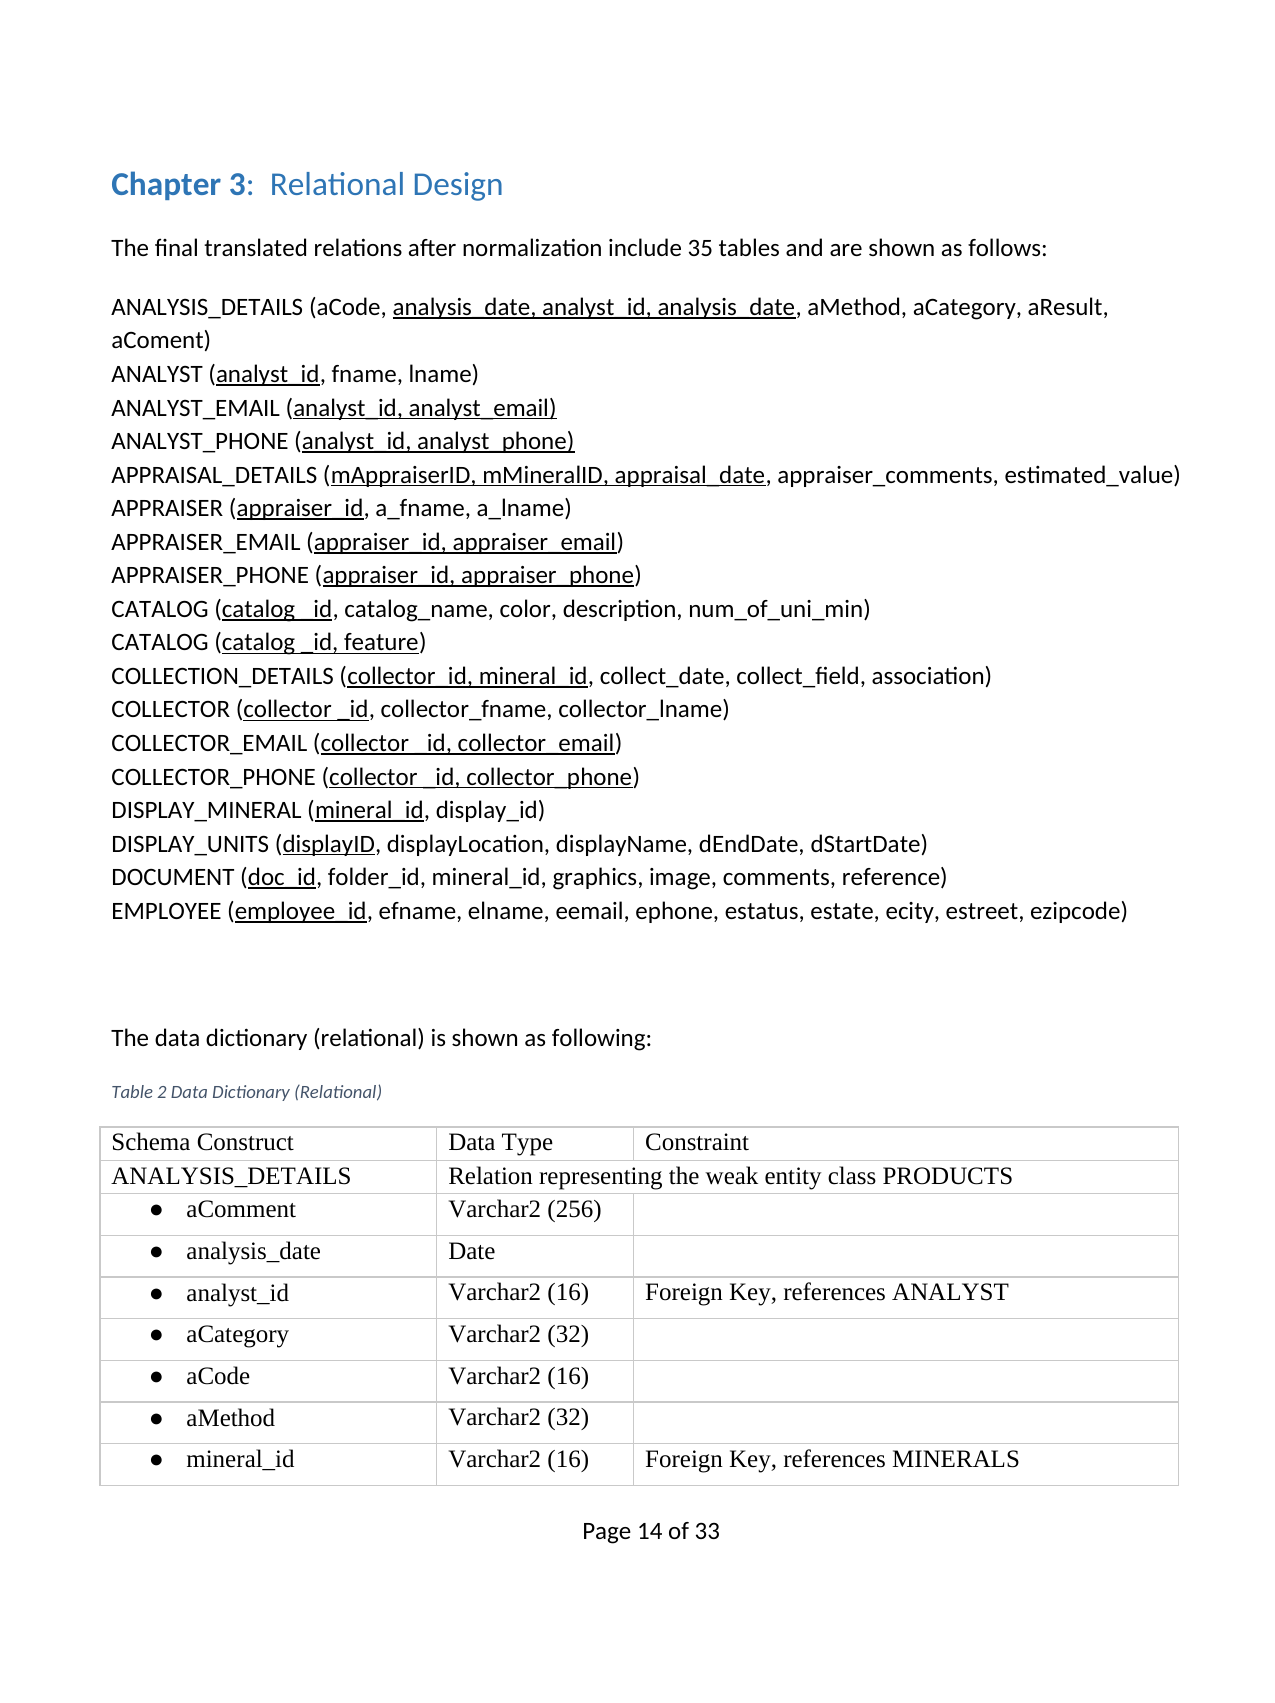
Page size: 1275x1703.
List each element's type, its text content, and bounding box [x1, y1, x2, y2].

subtitle Chapter 3: Relational Design [111, 163, 1190, 203]
table_header Schema Construct [101, 1128, 436, 1160]
table_cell Foreign Key, references ANALYST [634, 1278, 1178, 1318]
table_cell Varchar2 (16) [437, 1361, 633, 1401]
text ANALYST_PHONE (analyst_id, analyst_phone) [111, 425, 1190, 456]
table_header Data Type [437, 1128, 633, 1160]
table_cell aCategory [101, 1319, 436, 1360]
table_cell [634, 1319, 1178, 1360]
table_cell Varchar2 (256) [437, 1194, 633, 1235]
text ANALYST (analyst_id, fname, lname) [111, 358, 1190, 389]
table_cell aComment [101, 1194, 436, 1235]
table_cell Relation representing the weak entity class PRODUCTS [437, 1161, 1178, 1193]
text COLLECTOR_EMAIL (collector _id, collector_email) [111, 727, 1190, 758]
text APPRAISER_PHONE (appraiser_id, appraiser_phone) [111, 559, 1190, 590]
text Table 2 Data Dictionary (Relational) [111, 1080, 1190, 1103]
table_cell Varchar2 (16) [437, 1444, 633, 1485]
table_cell [634, 1194, 1178, 1235]
table_cell Varchar2 (32) [437, 1319, 633, 1360]
text DISPLAY_UNITS (displayID, displayLocation, displayName, dEndDate, dStartDate) [111, 828, 1190, 858]
table_cell [634, 1361, 1178, 1401]
text CATALOG (catalog _id, feature) [111, 627, 1190, 657]
table_cell [634, 1403, 1178, 1443]
text The data dictionary (relational) is shown as following: [111, 1022, 1190, 1052]
text CATALOG (catalog _id, catalog_name, color, description, num_of_uni_min) [111, 593, 1190, 623]
table_cell analyst_id [101, 1278, 436, 1318]
text The final translated relations after normalization include 35 tables and are shown as follows: [111, 233, 1190, 263]
text ANALYSIS_DETAILS (aCode, analysis_date, analyst_id, analysis_date, aMethod, aCategory, aResult, aComent) [111, 291, 1190, 355]
table_cell aCode [101, 1361, 436, 1401]
text APPRAISER (appraiser_id, a_fname, a_lname) [111, 492, 1190, 523]
table_cell aMethod [101, 1403, 436, 1443]
text ANALYST_EMAIL (analyst_id, analyst_email) [111, 392, 1190, 422]
table_cell Varchar2 (16) [437, 1278, 633, 1318]
table_cell Foreign Key, references MINERALS [634, 1444, 1178, 1485]
table_header Constraint [634, 1128, 1178, 1160]
table_cell [634, 1236, 1178, 1276]
table_cell ANALYSIS_DETAILS [101, 1161, 436, 1193]
text COLLECTION_DETAILS (collector_id, mineral_id, collect_date, collect_field, association) [111, 660, 1190, 691]
table_cell mineral_id [101, 1444, 436, 1485]
table_cell Varchar2 (32) [437, 1403, 633, 1443]
text COLLECTOR_PHONE (collector _id, collector_phone) [111, 761, 1190, 791]
text DOCUMENT (doc_id, folder_id, mineral_id, graphics, image, comments, reference) [111, 861, 1190, 892]
text EMPLOYEE (employee_id, efname, elname, eemail, ephone, estatus, estate, ecity, estreet, ezipcode) [111, 895, 1190, 925]
text COLLECTOR (collector _id, collector_fname, collector_lname) [111, 694, 1190, 724]
text DISPLAY_MINERAL (mineral_id, display_id) [111, 794, 1190, 825]
table_cell analysis_date [101, 1236, 436, 1276]
text APPRAISER_EMAIL (appraiser_id, appraiser_email) [111, 526, 1190, 556]
table_cell Date [437, 1236, 633, 1276]
text APPRAISAL_DETAILS (mAppraiserID, mMineralID, appraisal_date, appraiser_comments, estimated_value) [111, 459, 1190, 489]
